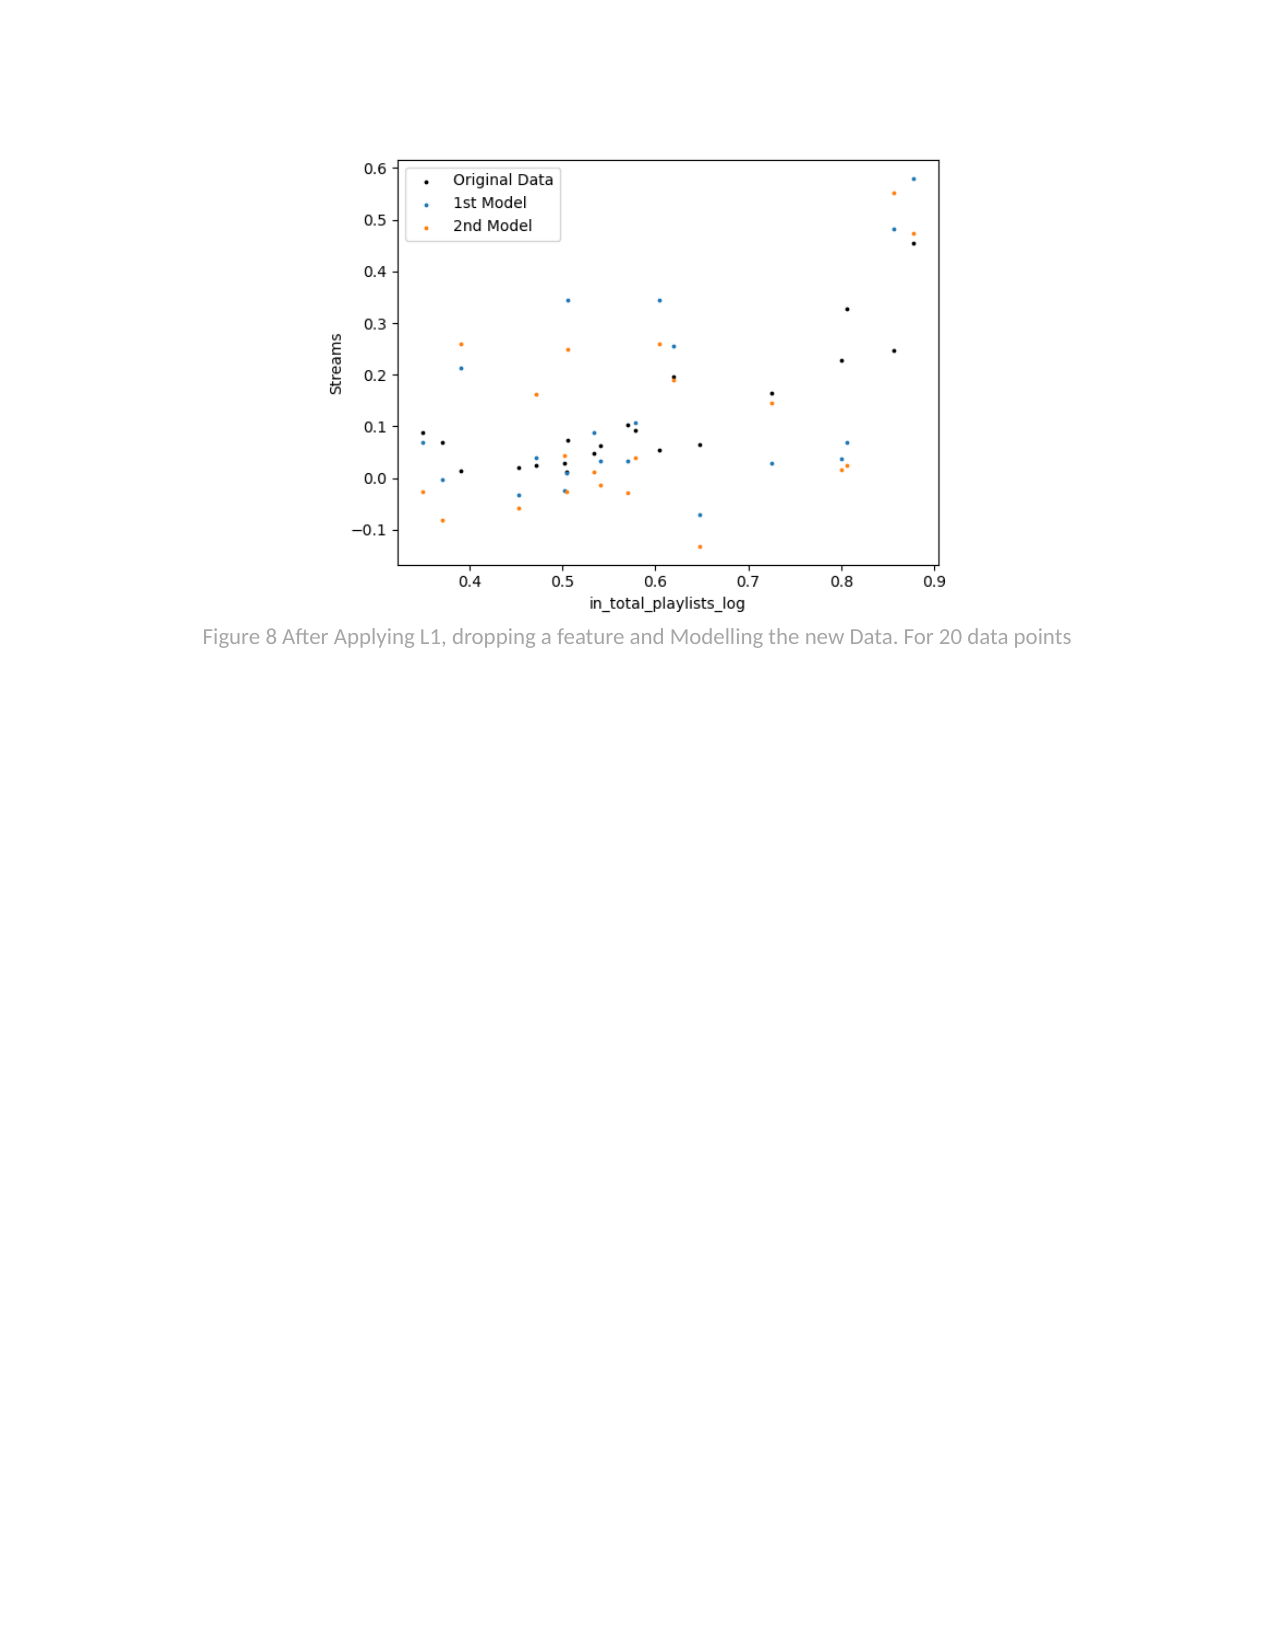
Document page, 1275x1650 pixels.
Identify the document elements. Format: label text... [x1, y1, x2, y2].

text Figure 8 After Applying L1, dropping a feature and Modelling the new Data. For 20 data points [150, 622, 1125, 650]
picture [318, 150, 957, 623]
